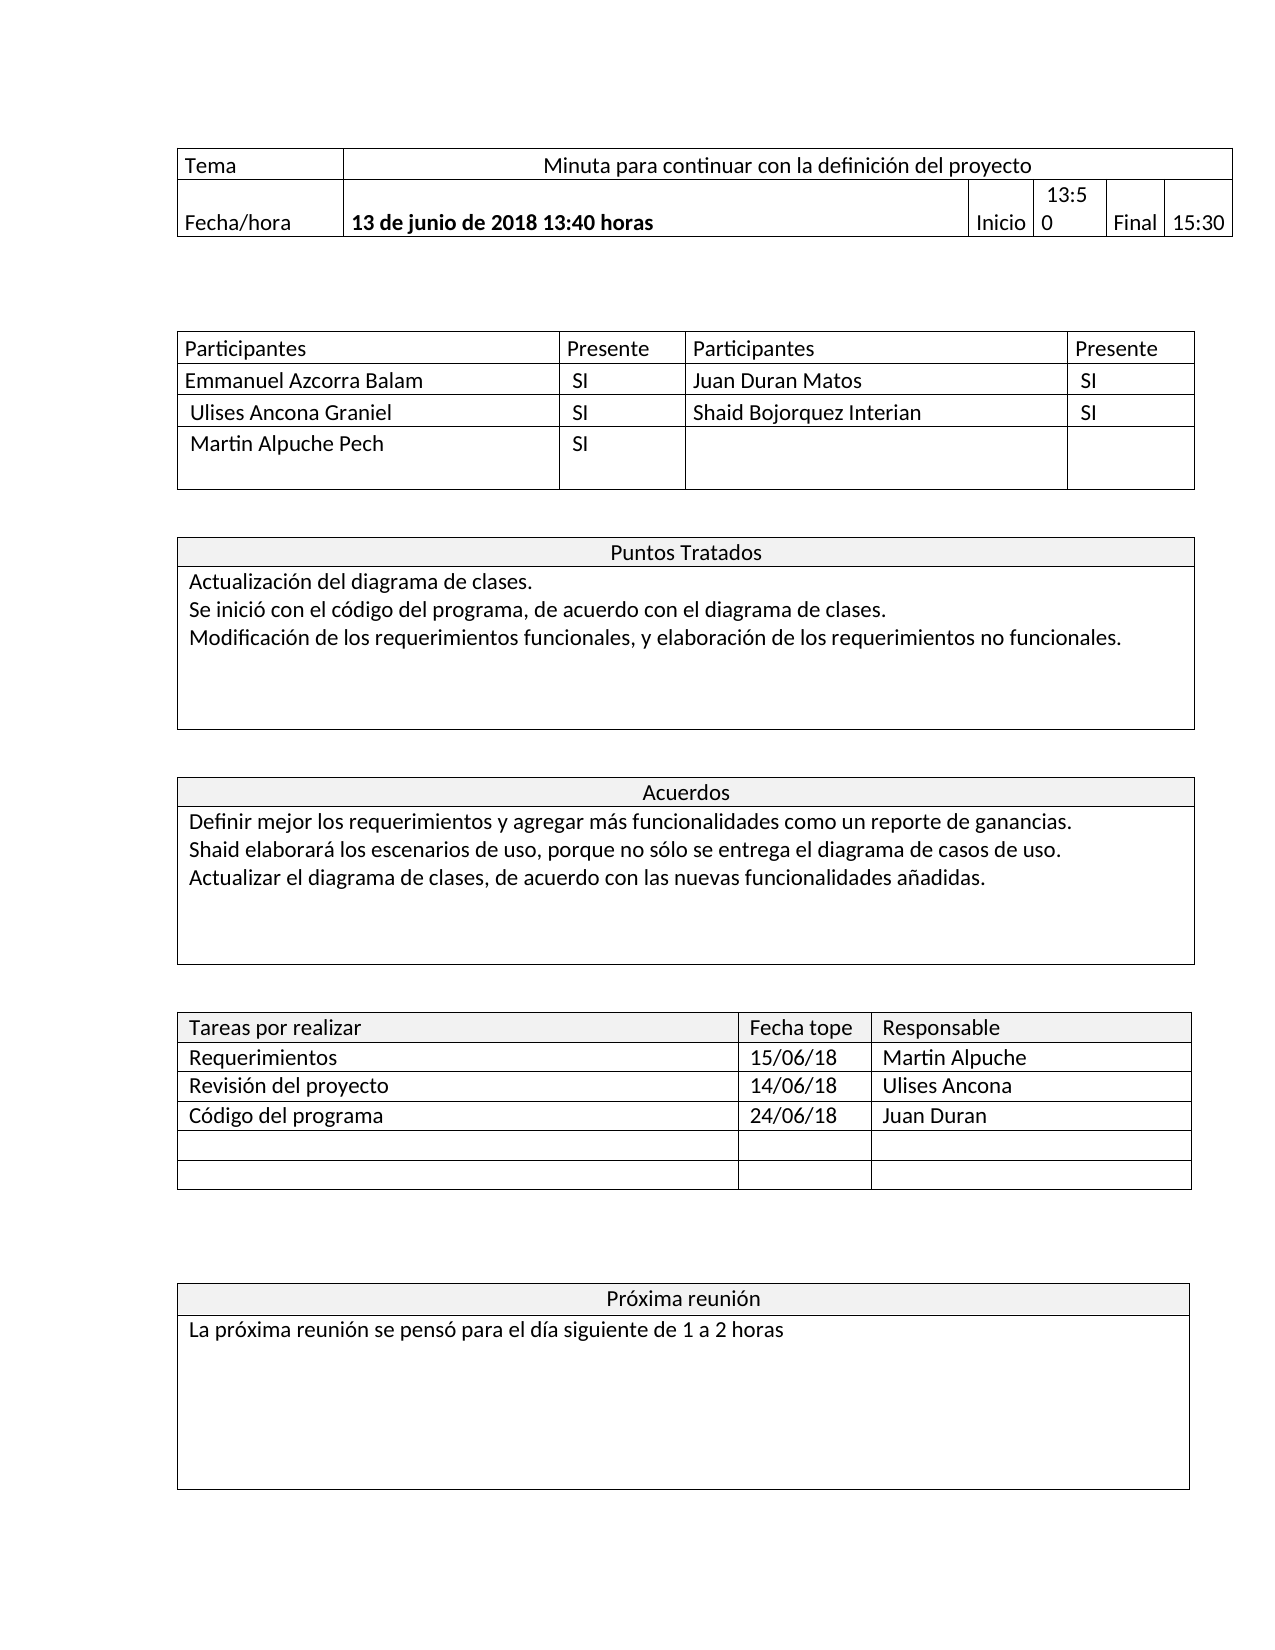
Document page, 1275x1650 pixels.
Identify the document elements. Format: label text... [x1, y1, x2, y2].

table_cell Código del programa [178, 1102, 738, 1130]
table_cell [1068, 427, 1194, 457]
table_cell Inicio [969, 180, 1033, 236]
table_cell SI [560, 364, 685, 394]
table_header Próxima reunión [178, 1284, 1189, 1314]
table_cell [1068, 458, 1194, 489]
table_cell Ulises Ancona [872, 1072, 1191, 1101]
table_cell [872, 1131, 1191, 1159]
table_cell Definir mejor los requerimientos y agregar más funcionalidades como un reporte de ganancias. Shaid elaborará los escenarios de uso, porque no sólo se entrega el diagrama de casos de uso. Actualizar el diagrama de clases, de acuerdo con las nuevas funcionalidades añadidas. [178, 807, 1194, 964]
table_cell [560, 458, 685, 489]
table_header Participantes [178, 332, 559, 362]
table_cell Juan Duran Matos [686, 364, 1067, 394]
table_cell Martin Alpuche Pech [178, 427, 559, 457]
table_cell [178, 458, 559, 489]
table_header Fecha tope [739, 1013, 871, 1042]
table_cell [739, 1131, 871, 1159]
table_cell Final [1107, 180, 1164, 236]
table_cell Martin Alpuche [872, 1043, 1191, 1071]
table_cell Actualización del diagrama de clases. Se inició con el código del programa, de acuerdo con el diagrama de clases. Modificación de los requerimientos funcionales, y elaboración de los requerimientos no funcionales. [178, 567, 1194, 729]
table_cell [178, 1131, 738, 1159]
table_header Presente [560, 332, 685, 362]
table_cell SI [1068, 395, 1194, 426]
table_cell SI [560, 395, 685, 426]
table_cell [686, 458, 1067, 489]
table_header Tema [178, 149, 343, 179]
table_header Puntos Tratados [178, 538, 1194, 566]
table_header Participantes [686, 332, 1067, 362]
table_cell [739, 1161, 871, 1188]
table_cell SI [1068, 364, 1194, 394]
table_cell 13 de junio de 2018 13:40 horas [344, 180, 968, 236]
table_cell Emmanuel Azcorra Balam [178, 364, 559, 394]
table_header Minuta para continuar con la definición del proyecto [344, 149, 1232, 179]
table_cell Shaid Bojorquez Interian [686, 395, 1067, 426]
table_cell [872, 1161, 1191, 1188]
table_cell Requerimientos [178, 1043, 738, 1071]
table_cell Ulises Ancona Graniel [178, 395, 559, 426]
table_cell La próxima reunión se pensó para el día siguiente de 1 a 2 horas [178, 1316, 1189, 1488]
table_header Acuerdos [178, 778, 1194, 806]
table_cell 15:30 [1165, 180, 1232, 236]
table_cell 24/06/18 [739, 1102, 871, 1130]
table_cell [686, 427, 1067, 457]
table_header Tareas por realizar [178, 1013, 738, 1042]
table_cell SI [560, 427, 685, 457]
table_cell Revisión del proyecto [178, 1072, 738, 1101]
table_cell 15/06/18 [739, 1043, 871, 1071]
table_cell 14/06/18 [739, 1072, 871, 1101]
table_header Responsable [872, 1013, 1191, 1042]
table_header Presente [1068, 332, 1194, 362]
table_cell [178, 1161, 738, 1188]
table_cell Juan Duran [872, 1102, 1191, 1130]
table_cell Fecha/hora [178, 180, 343, 236]
table_cell 13:50 [1034, 180, 1106, 236]
